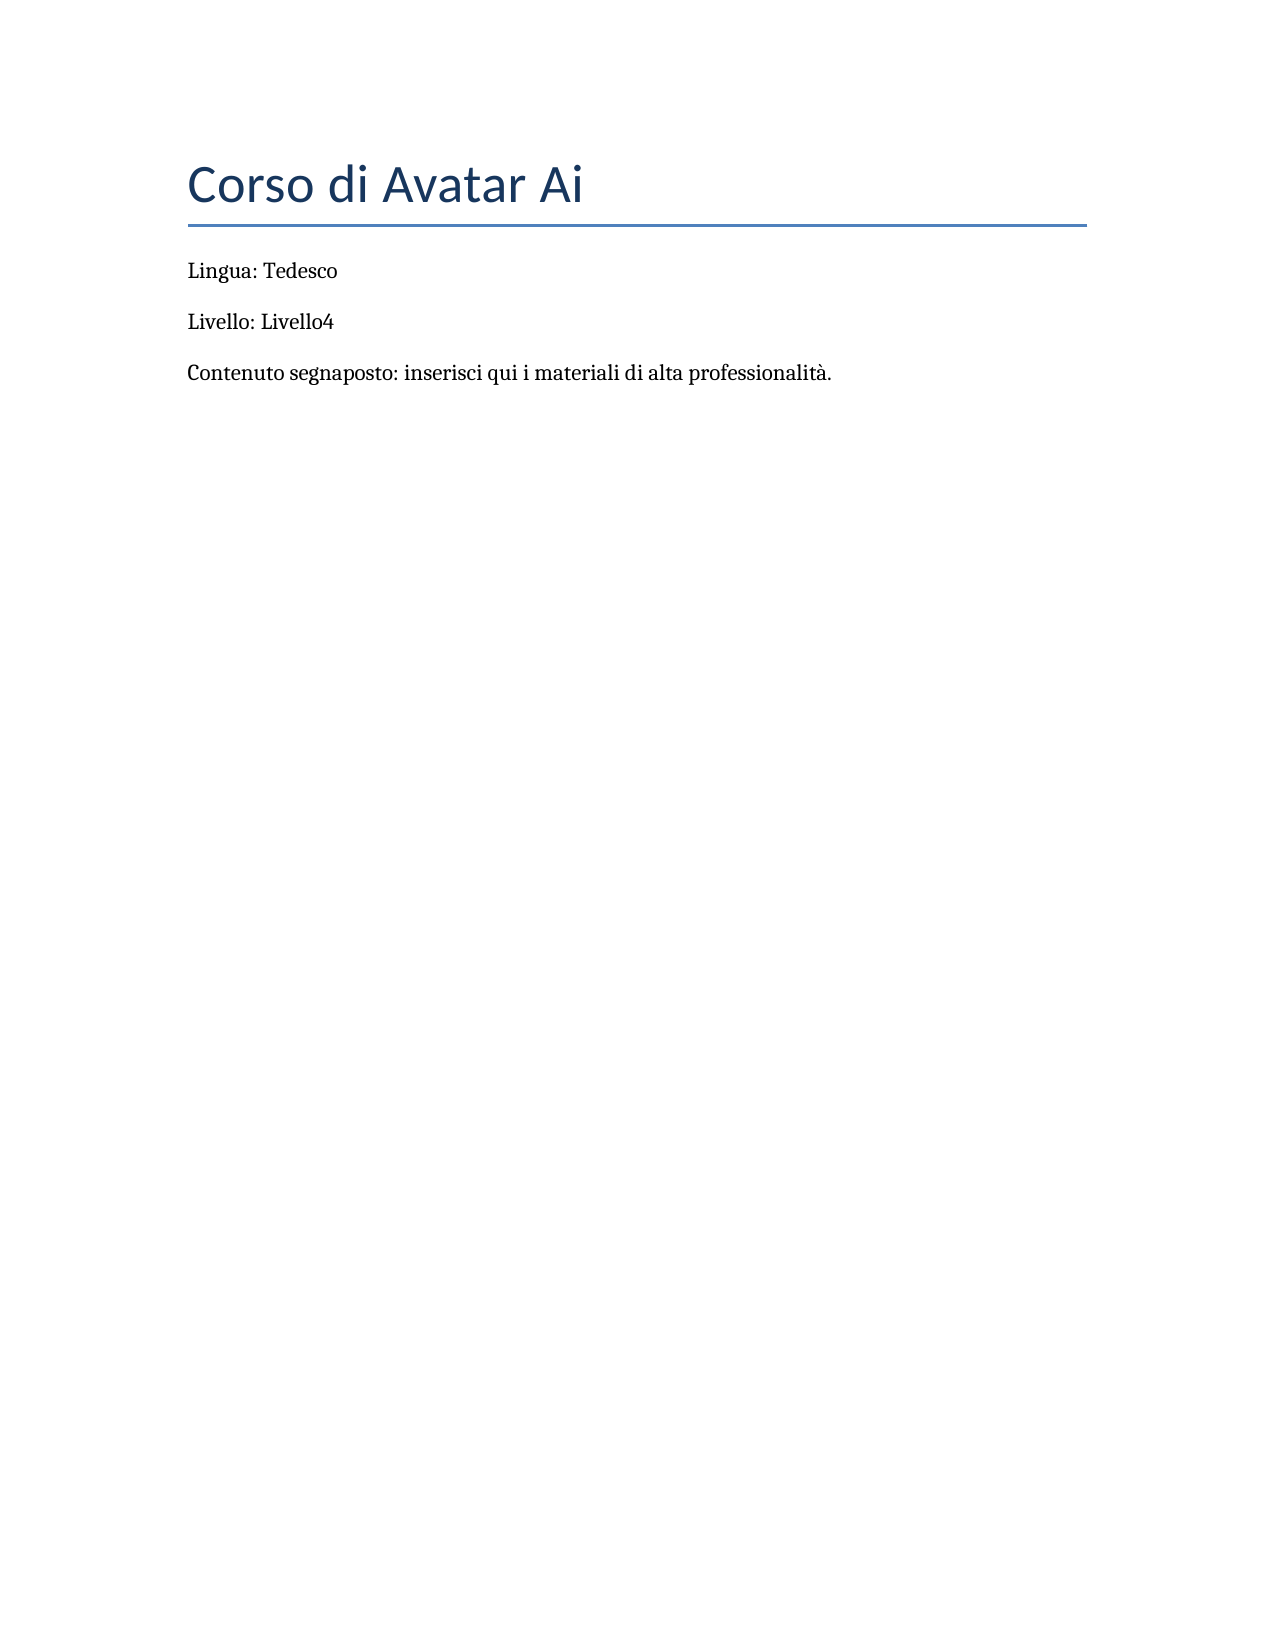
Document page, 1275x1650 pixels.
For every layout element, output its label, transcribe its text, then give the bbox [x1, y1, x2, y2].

title Corso di Avatar Ai [187, 150, 1087, 227]
text Livello: Livello4 [187, 309, 1087, 335]
text Lingua: Tedesco [187, 258, 1087, 284]
text Contenuto segnaposto: inserisci qui i materiali di alta professionalità. [187, 360, 1087, 386]
